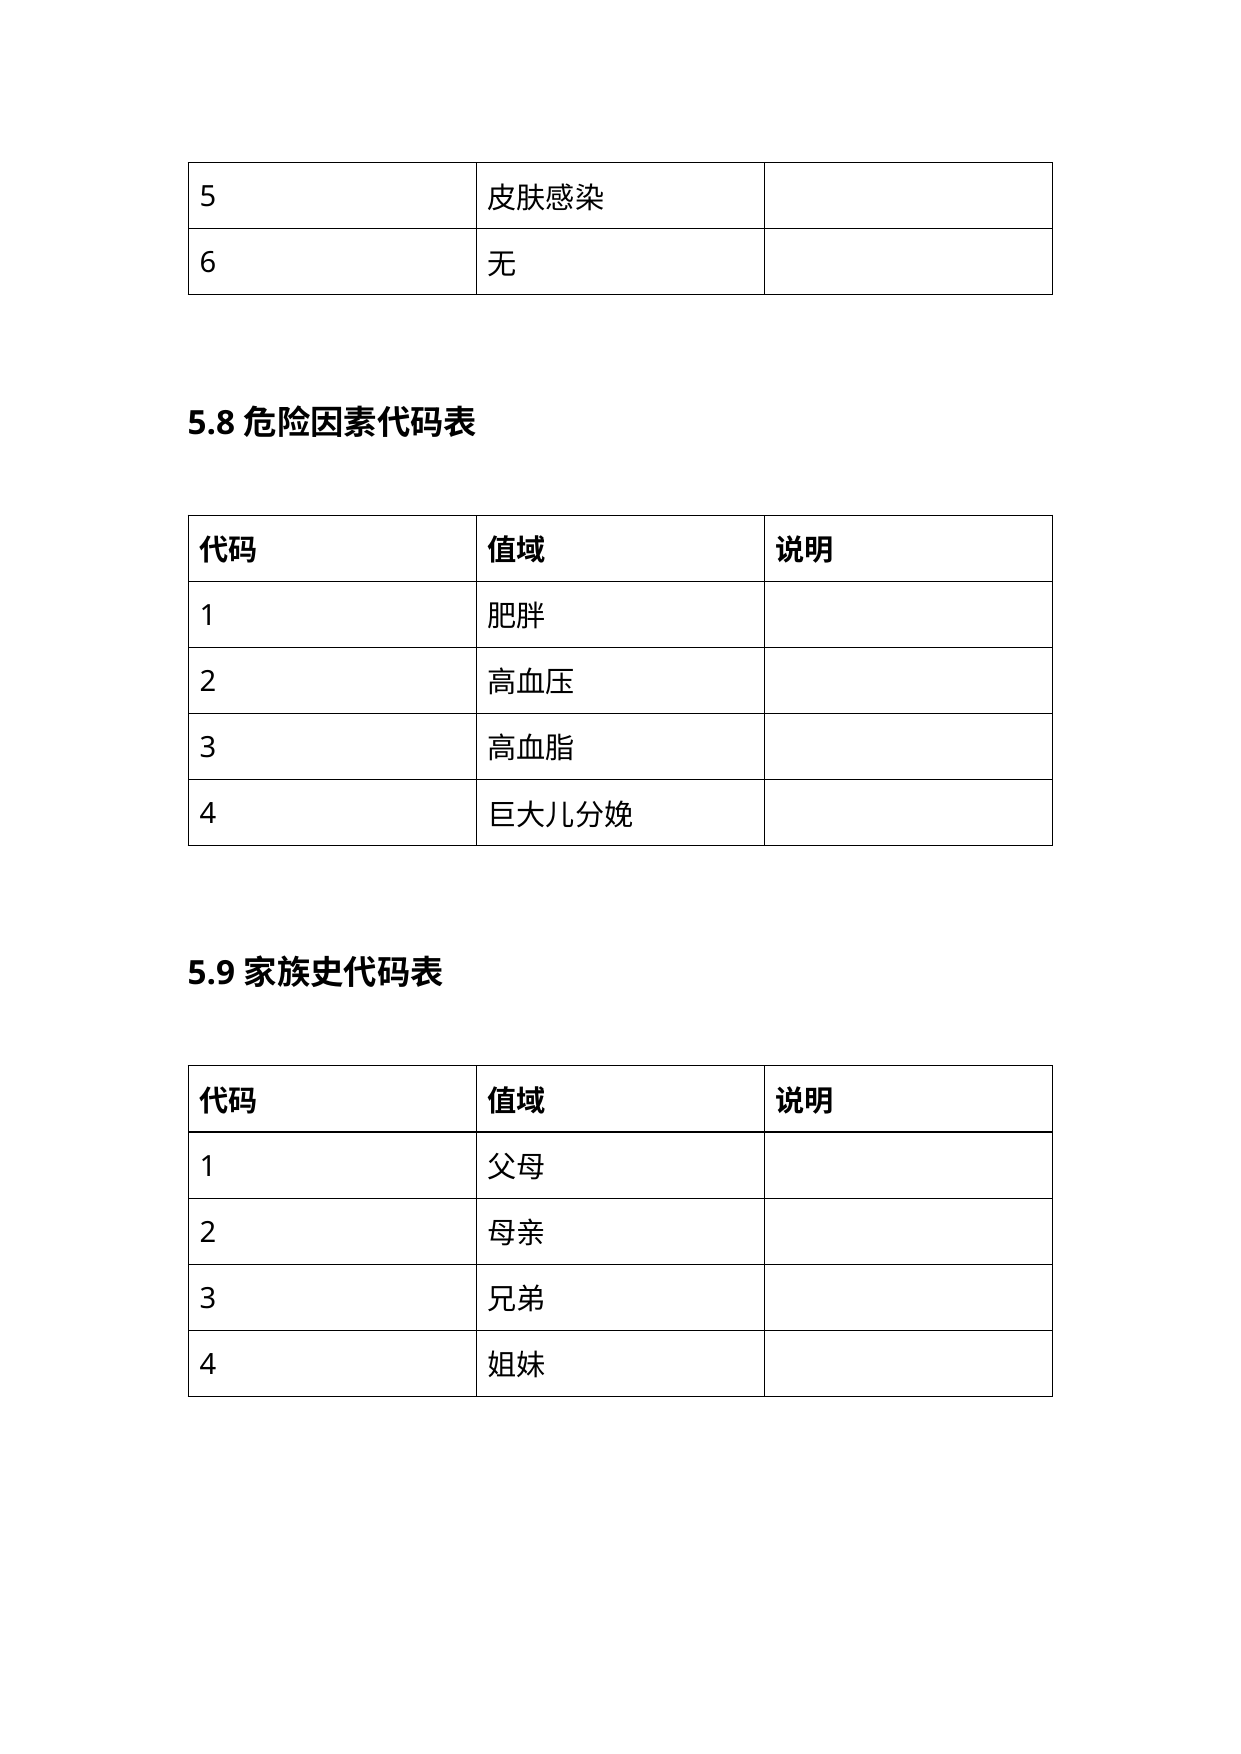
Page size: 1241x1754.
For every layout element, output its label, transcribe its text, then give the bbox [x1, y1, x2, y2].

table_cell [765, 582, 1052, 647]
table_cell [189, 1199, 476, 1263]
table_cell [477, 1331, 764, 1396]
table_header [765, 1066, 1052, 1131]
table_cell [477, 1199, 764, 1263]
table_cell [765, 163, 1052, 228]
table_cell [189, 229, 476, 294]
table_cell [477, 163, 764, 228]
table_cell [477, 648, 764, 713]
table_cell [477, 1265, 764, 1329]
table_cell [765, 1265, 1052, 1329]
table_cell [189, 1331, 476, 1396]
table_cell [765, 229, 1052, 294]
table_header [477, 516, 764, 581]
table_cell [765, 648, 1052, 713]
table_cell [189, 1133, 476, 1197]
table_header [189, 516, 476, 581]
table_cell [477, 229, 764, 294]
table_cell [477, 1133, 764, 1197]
subtitle 5.8 危险因素代码表 [187, 387, 1053, 452]
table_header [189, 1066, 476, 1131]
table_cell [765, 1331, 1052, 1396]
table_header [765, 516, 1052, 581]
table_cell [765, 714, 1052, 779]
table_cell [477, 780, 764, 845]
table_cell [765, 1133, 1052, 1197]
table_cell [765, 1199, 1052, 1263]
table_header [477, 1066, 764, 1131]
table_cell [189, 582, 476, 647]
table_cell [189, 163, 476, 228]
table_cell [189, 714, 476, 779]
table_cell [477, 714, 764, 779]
subtitle 5.9 家族史代码表 [187, 938, 1053, 1003]
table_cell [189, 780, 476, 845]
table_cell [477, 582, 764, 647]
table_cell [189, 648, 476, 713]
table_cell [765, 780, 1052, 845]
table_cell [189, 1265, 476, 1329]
